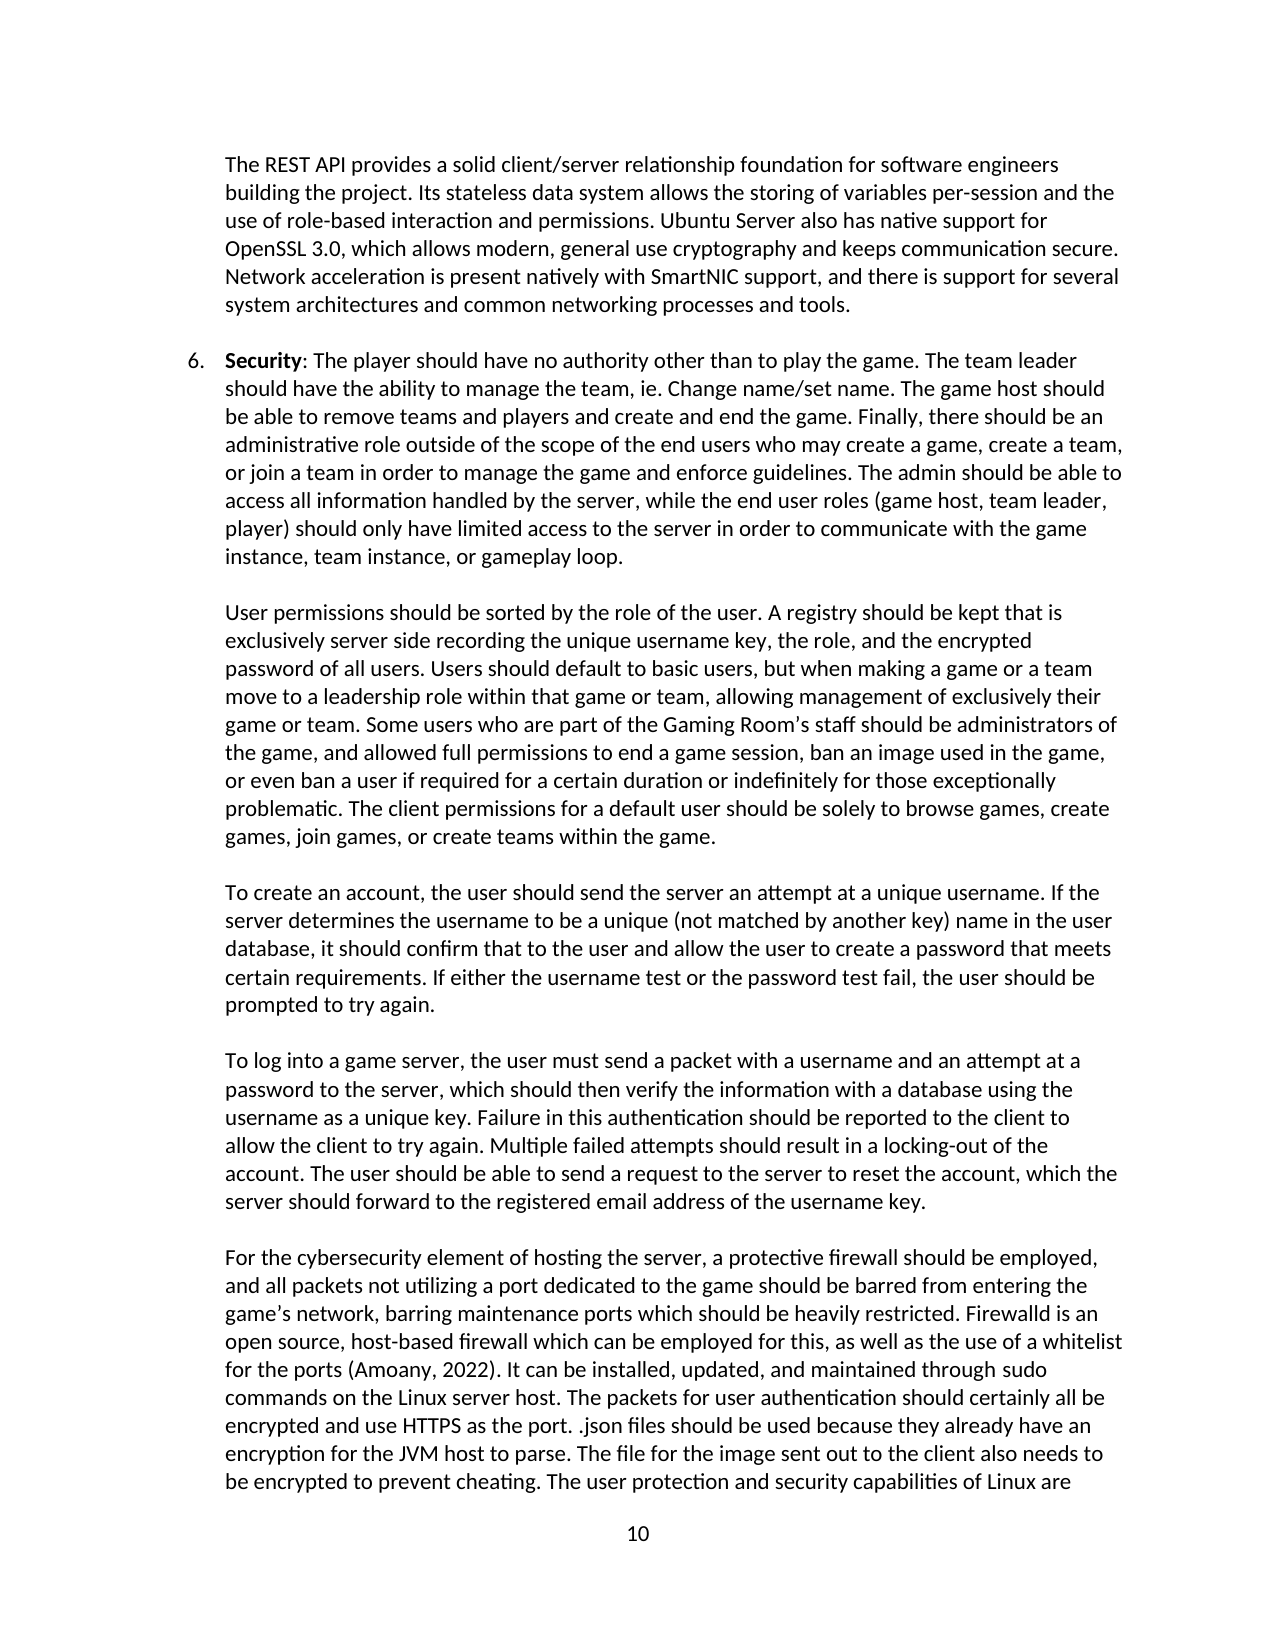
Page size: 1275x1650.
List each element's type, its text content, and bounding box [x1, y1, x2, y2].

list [225, 1243, 1125, 1495]
list Security: The player should have no authority other than to play the game. The team leader should have the ability to manage the team, ie. Change name/set name. The game host should be able to remove teams and players and create and end the game. Finally, there should be an administrative role outside of the scope of the end users who may create a game, create a team, or join a team in order to manage the game and enforce guidelines. The admin should be able to access all information handled by the server, while the end user roles (game host, team leader, player) should only have limited access to the server in order to communicate with the game instance, team instance, or gameplay loop. [187, 346, 1125, 570]
list To create an account, the user should send the server an attempt at a unique username. If the server determines the username to be a unique (not matched by another key) name in the user database, it should confirm that to the user and allow the user to create a password that meets certain requirements. If either the username test or the password test fail, the user should be prompted to try again. [225, 878, 1125, 1019]
list The REST API provides a solid client/server relationship foundation for software engineers building the project. Its stateless data system allows the storing of variables per-session and the use of role-based interaction and permissions. Ubuntu Server also has native support for OpenSSL 3.0, which allows modern, general use cryptography and keeps communication secure. Network acceleration is present natively with SmartNIC support, and there is support for several system architectures and common networking processes and tools. [225, 150, 1125, 318]
list User permissions should be sorted by the role of the user. A registry should be kept that is exclusively server side recording the unique username key, the role, and the encrypted password of all users. Users should default to basic users, but when making a game or a team move to a leadership role within that game or team, allowing management of exclusively their game or team. Some users who are part of the Gaming Room’s staff should be administrators of the game, and allowed full permissions to end a game session, ban an image used in the game, or even ban a user if required for a certain duration or indefinitely for those exceptionally problematic. The client permissions for a default user should be solely to browse games, create games, join games, or create teams within the game. [225, 598, 1125, 851]
list To log into a game server, the user must send a packet with a username and an attempt at a password to the server, which should then verify the information with a database using the username as a unique key. Failure in this authentication should be reported to the client to allow the client to try again. Multiple failed attempts should result in a locking-out of the account. The user should be able to send a request to the server to reset the account, which the server should forward to the registered email address of the username key. [225, 1047, 1125, 1215]
